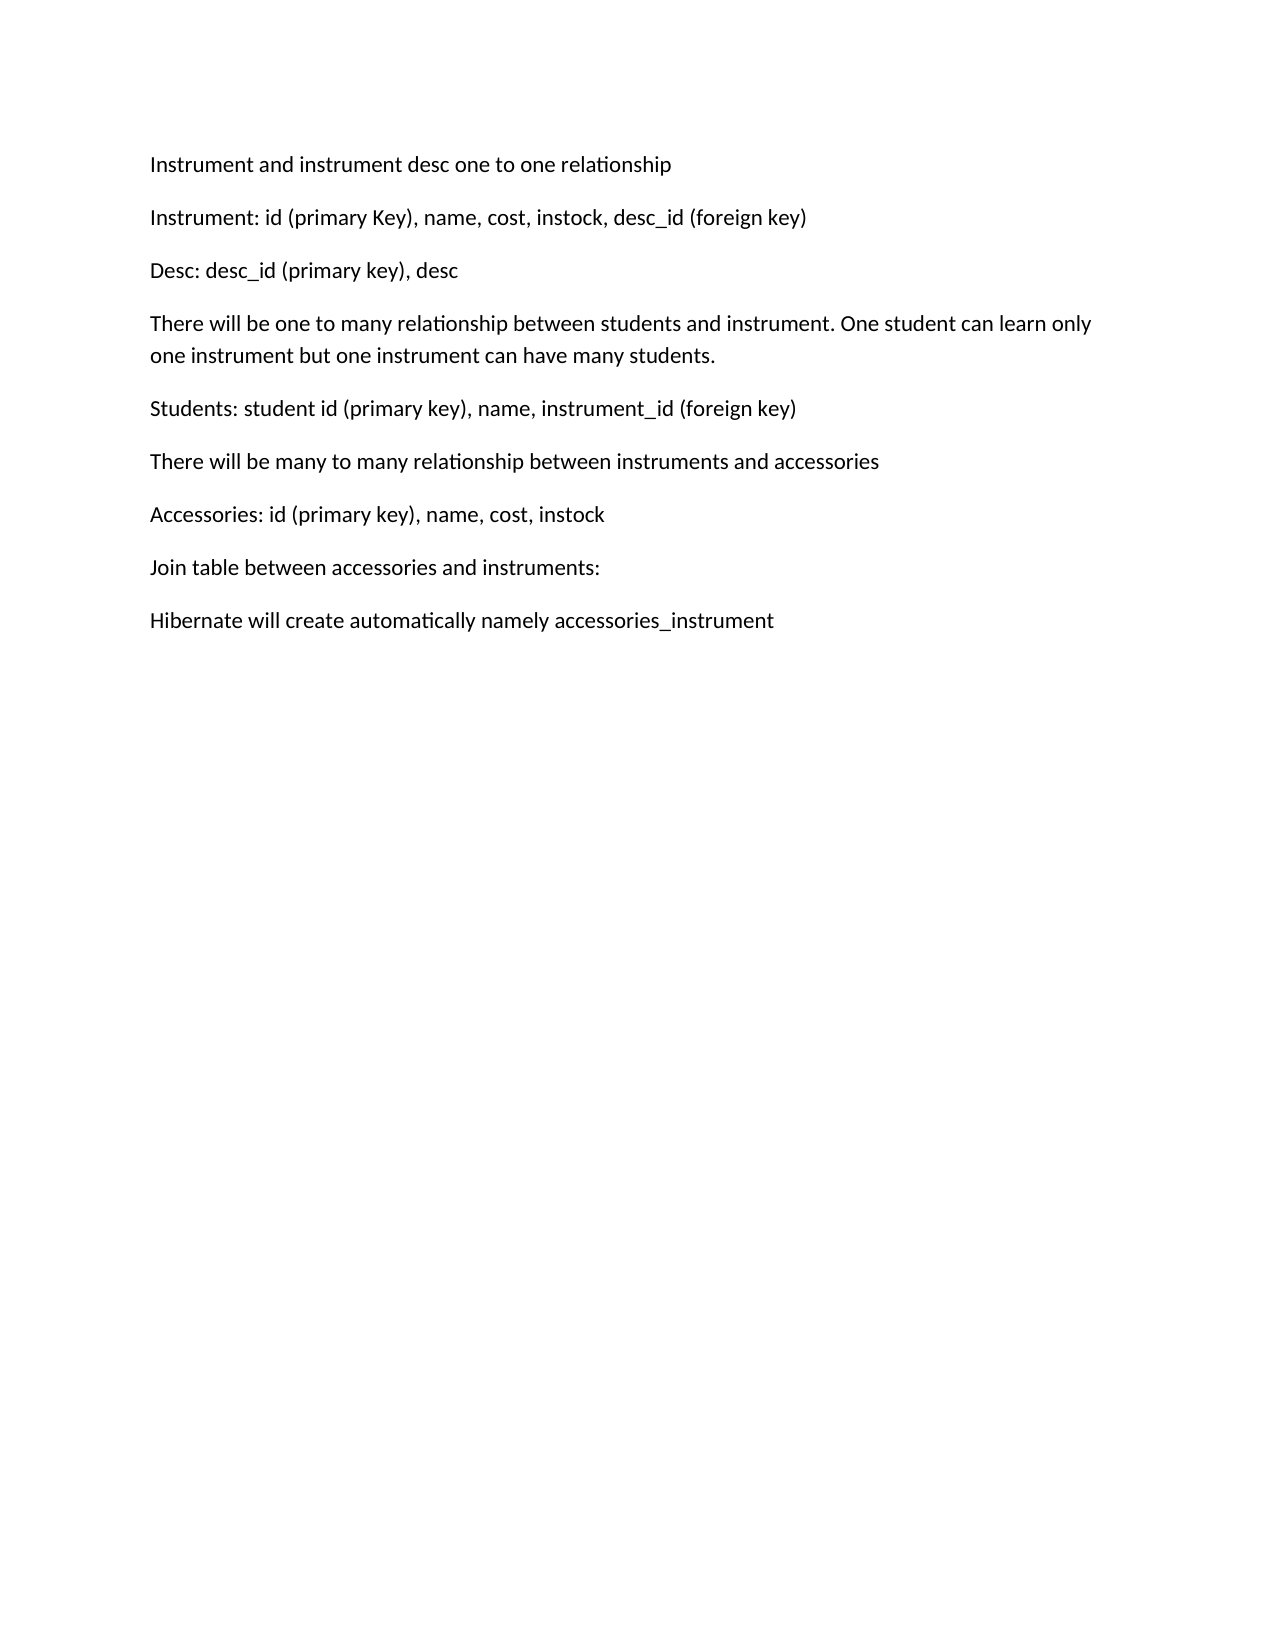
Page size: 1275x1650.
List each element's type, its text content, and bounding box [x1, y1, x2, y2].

text Desc: desc_id (primary key), desc [150, 256, 1125, 284]
text There will be many to many relationship between instruments and accessories [150, 447, 1125, 475]
text Instrument: id (primary Key), name, cost, instock, desc_id (foreign key) [150, 203, 1125, 231]
text Instrument and instrument desc one to one relationship [150, 150, 1125, 178]
text Join table between accessories and instruments: [150, 553, 1125, 581]
text Hibernate will create automatically namely accessories_instrument [150, 606, 1125, 634]
text Accessories: id (primary key), name, cost, instock [150, 500, 1125, 528]
text There will be one to many relationship between students and instrument. One student can learn only one instrument but one instrument can have many students. [150, 309, 1125, 369]
text Students: student id (primary key), name, instrument_id (foreign key) [150, 394, 1125, 422]
